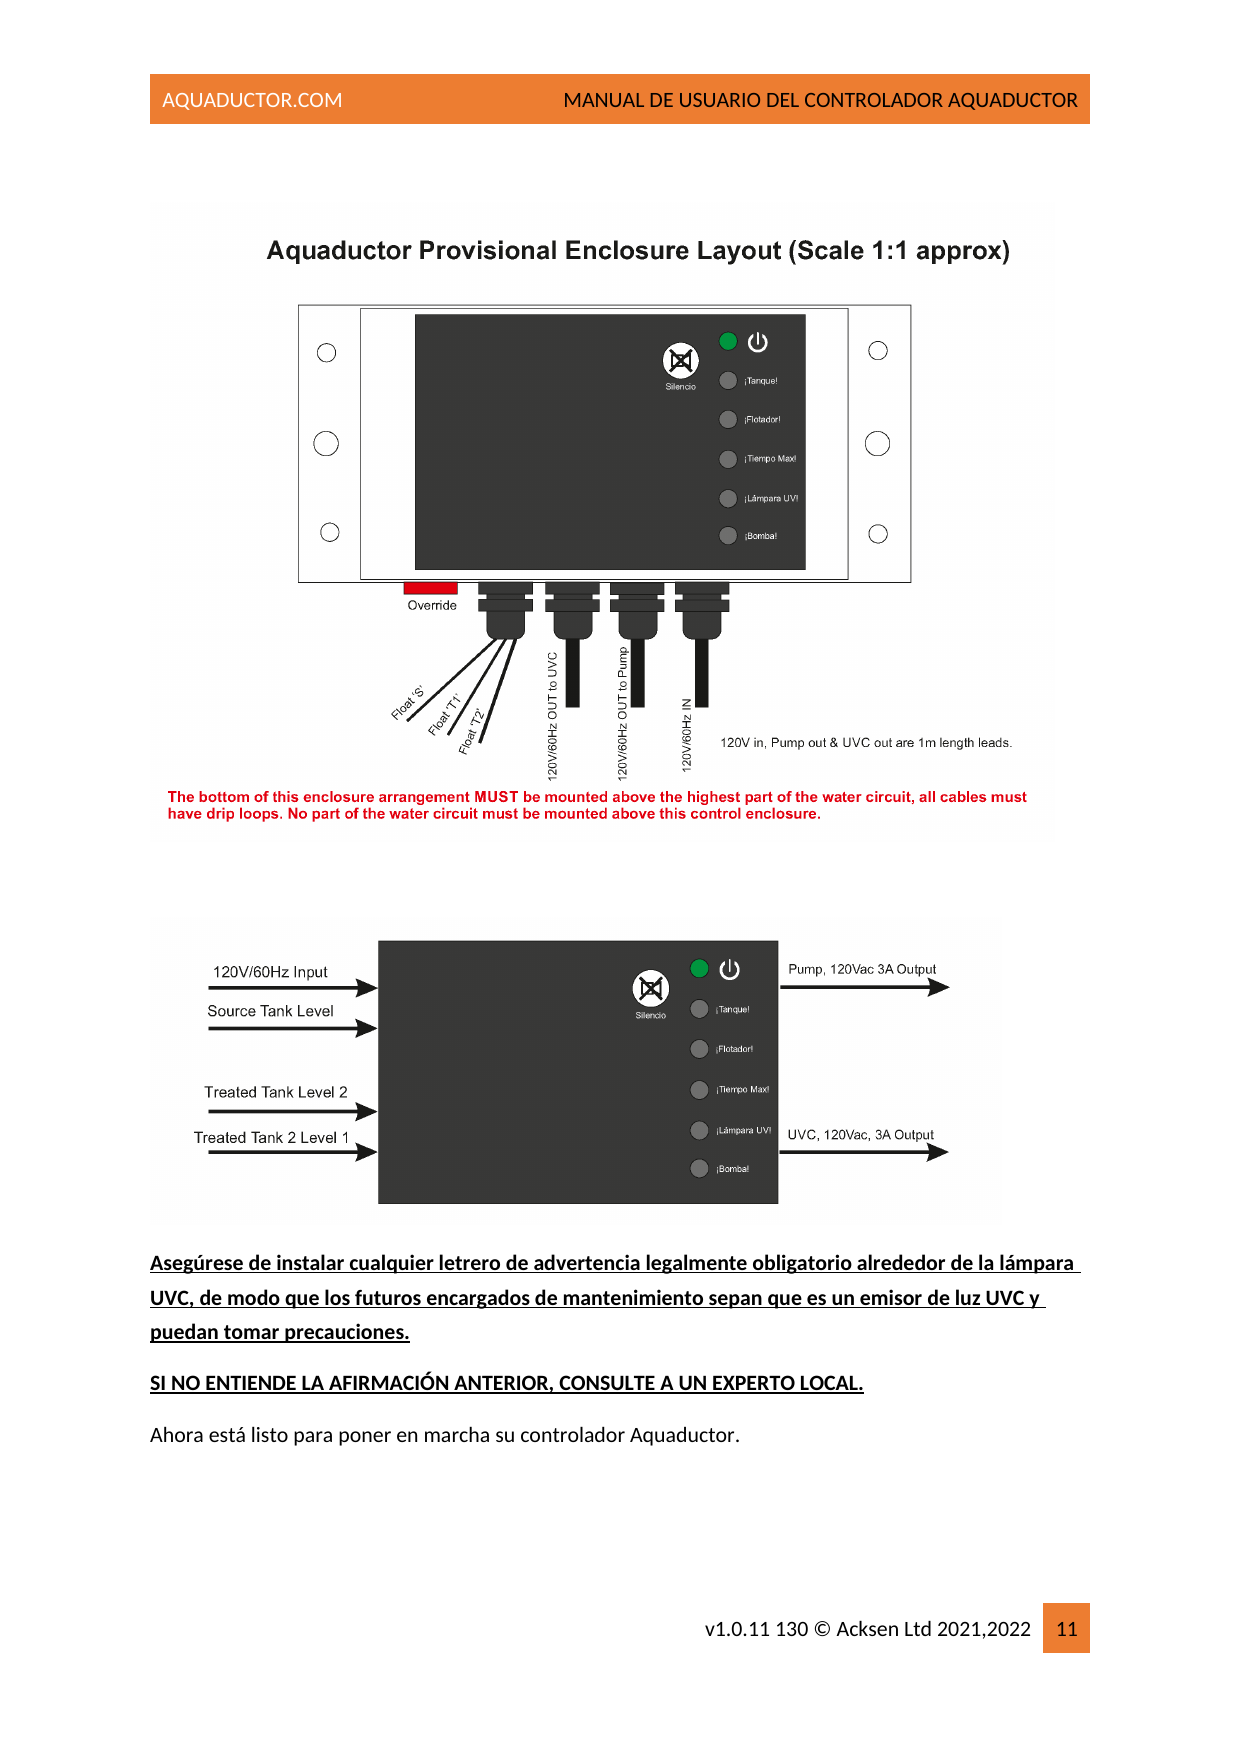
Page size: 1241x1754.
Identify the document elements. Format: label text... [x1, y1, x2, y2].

text SI NO ENTIENDE LA AFIRMACIÓN ANTERIOR, CONSULTE A UN EXPERTO LOCAL. [150, 1369, 1090, 1396]
picture [150, 202, 1055, 842]
picture [150, 917, 1002, 1225]
text Ahora está listo para poner en marcha su controlador Aquaductor. [150, 1421, 1090, 1447]
text Asegúrese de instalar cualquier letrero de advertencia legalmente obligatorio alrededor de la lámpara UVC, de modo que los futuros encargados de mantenimiento sepan que es un emisor de luz UVC y puedan tomar precauciones. [150, 1249, 1090, 1345]
